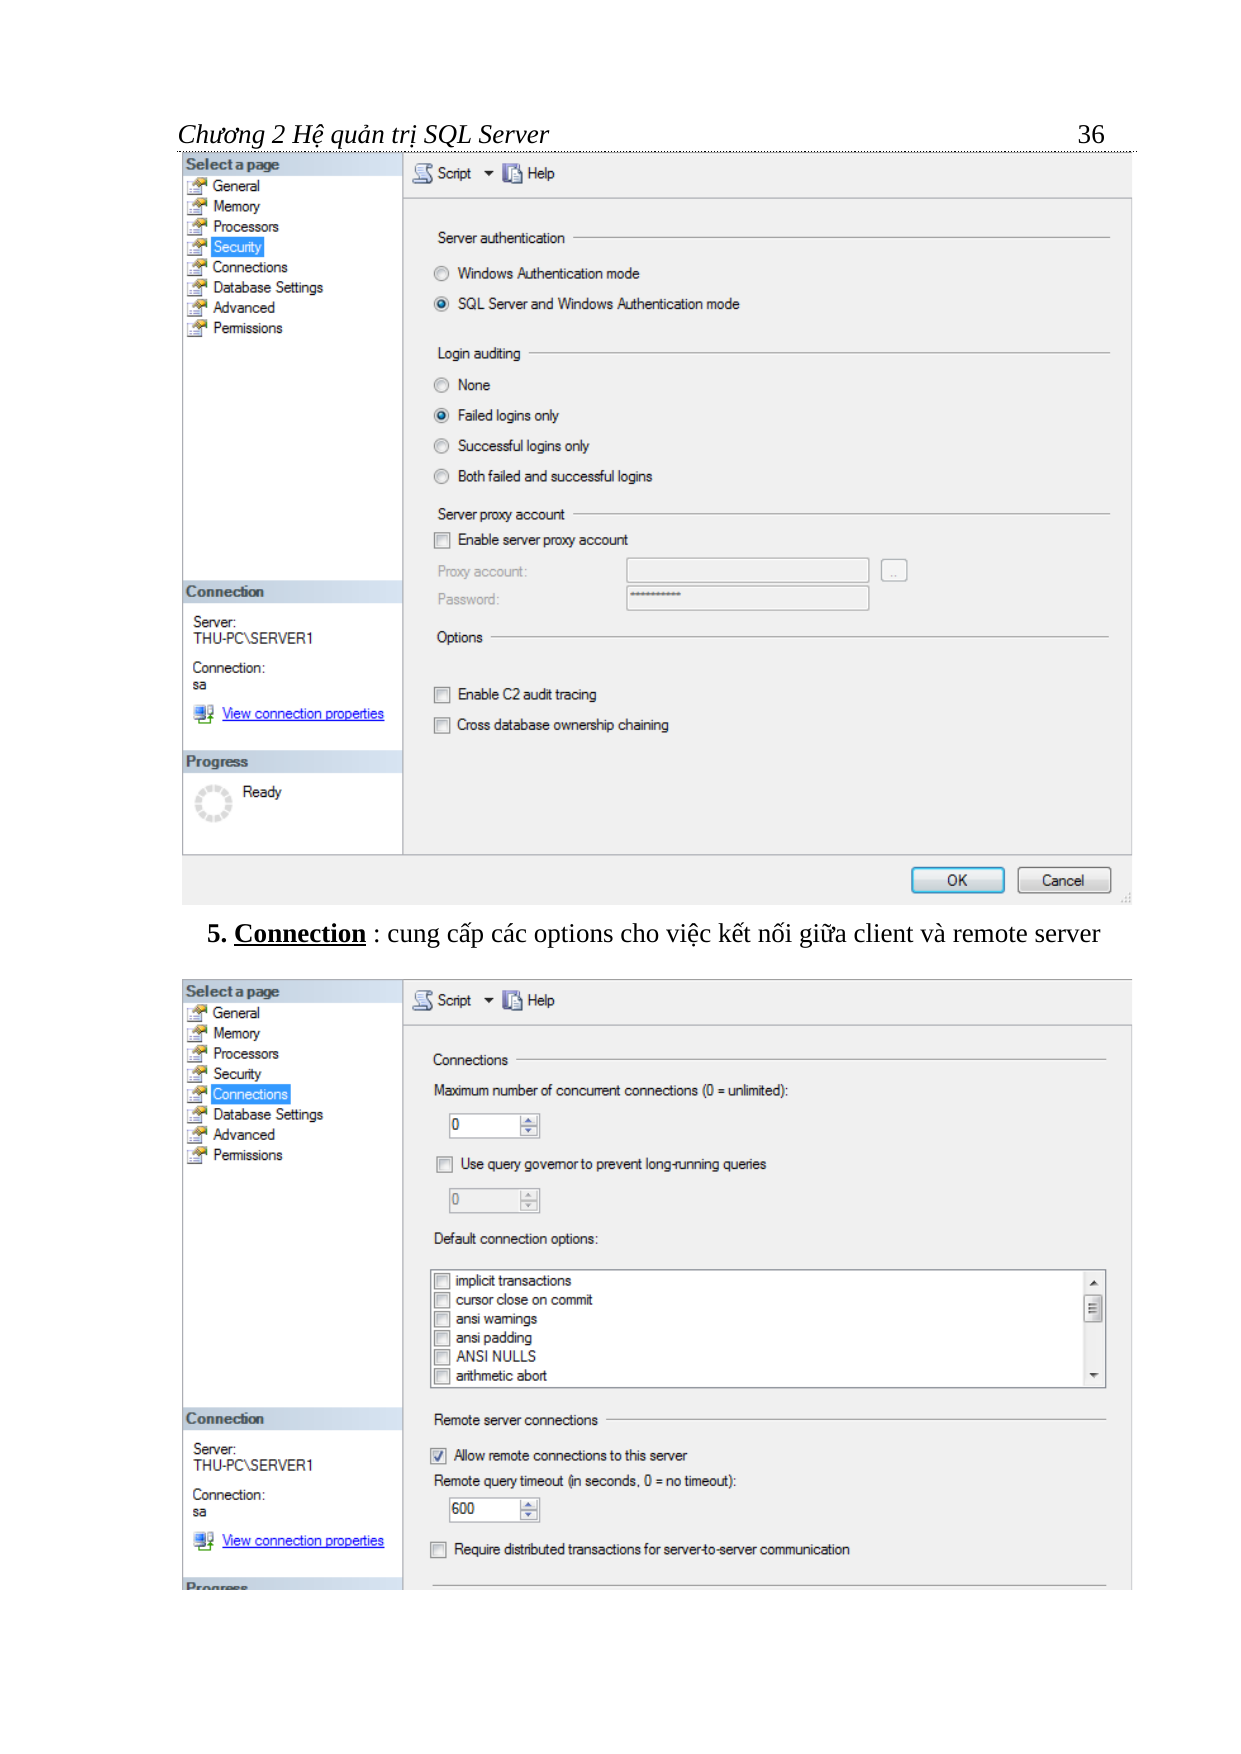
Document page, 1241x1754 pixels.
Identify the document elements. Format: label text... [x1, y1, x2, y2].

text 5. Connection : cung cấp các options cho việc kết nối giữa client và remote server [207, 917, 1137, 948]
picture [182, 979, 1133, 1590]
picture [182, 152, 1133, 905]
